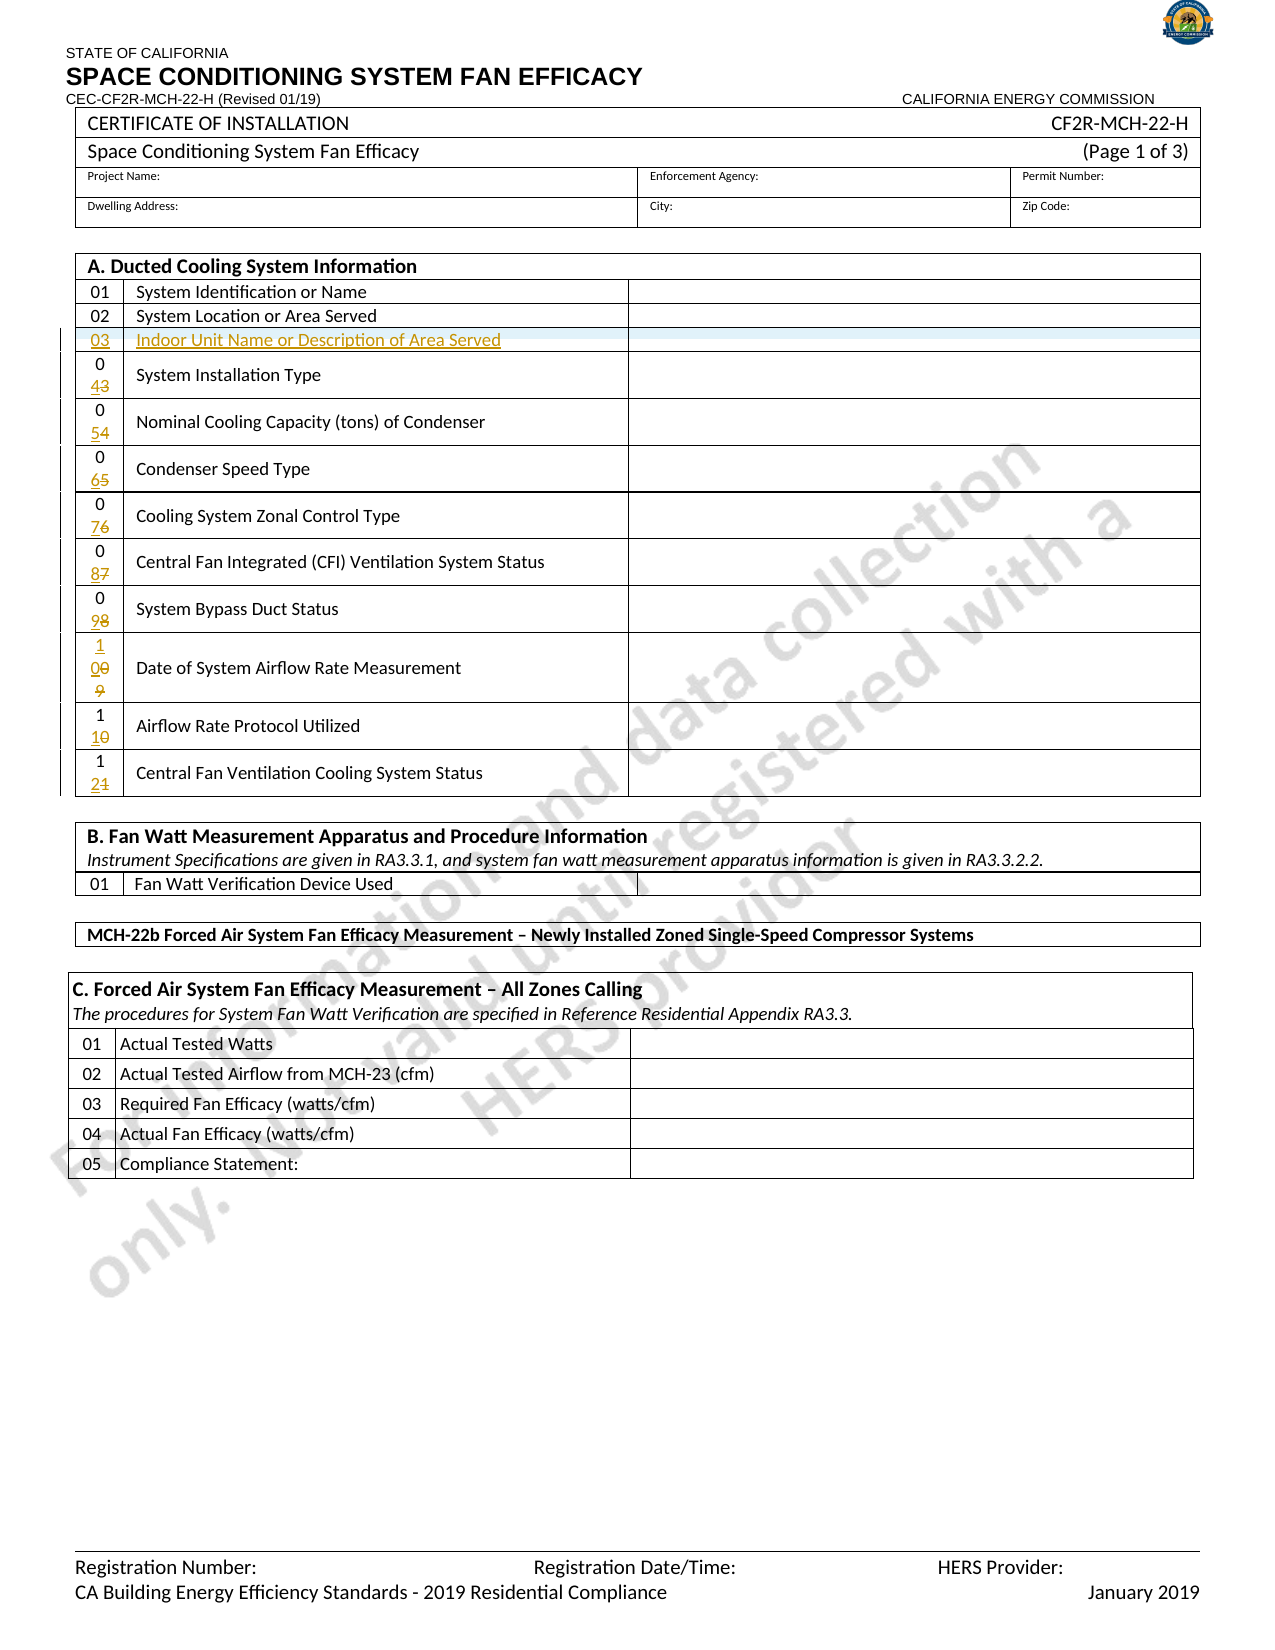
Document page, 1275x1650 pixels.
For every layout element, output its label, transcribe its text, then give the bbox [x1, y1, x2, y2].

table_cell Fan Watt Verification Device Used [124, 873, 637, 895]
table_cell Actual Tested Watts [116, 1029, 630, 1058]
table_cell System Location or Area Served [124, 304, 628, 327]
table_cell [629, 352, 1200, 398]
table_cell System Bypass Duct Status [124, 586, 628, 632]
table_cell 01 [69, 1029, 115, 1058]
table_cell [629, 304, 1200, 327]
picture [1162, 0, 1214, 45]
table_cell [631, 1089, 1193, 1118]
table_cell 01 [76, 873, 123, 895]
table_cell [638, 873, 1200, 895]
table_header C. Forced Air System Fan Efficacy Measurement – All Zones Calling The procedures for System Fan Watt Verification are specified in Reference Residential Appendix RA3.3. [69, 973, 1192, 1028]
table_cell [629, 750, 1200, 796]
table_cell [631, 1059, 1193, 1088]
table_cell 0 [76, 399, 123, 444]
table_cell [629, 280, 1200, 303]
table_cell [631, 1029, 1193, 1058]
table_cell Compliance Statement: [116, 1149, 630, 1178]
table_cell 0 [76, 586, 123, 632]
table_cell 01 [76, 280, 123, 303]
table_cell [629, 586, 1200, 632]
table_cell [629, 539, 1200, 585]
table_cell [629, 703, 1200, 749]
table_cell Condenser Speed Type [124, 446, 628, 491]
table_cell [629, 633, 1200, 702]
table_cell 0 [76, 352, 123, 398]
table_cell Airflow Rate Protocol Utilized [124, 703, 628, 749]
table_header A. Ducted Cooling System Information [76, 254, 1200, 279]
table_cell Actual Tested Airflow from MCH-23 (cfm) [116, 1059, 630, 1088]
table_cell Central Fan Integrated (CFI) Ventilation System Status [124, 539, 628, 585]
table_cell 04 [69, 1119, 115, 1148]
table_cell [631, 1119, 1193, 1148]
table_cell System Identification or Name [124, 280, 628, 303]
table_cell 1 [76, 750, 123, 796]
table_cell Cooling System Zonal Control Type [124, 493, 628, 538]
table_cell Date of System Airflow Rate Measurement [124, 633, 628, 702]
table_cell [629, 446, 1200, 491]
table_cell Required Fan Efficacy (watts/cfm) [116, 1089, 630, 1118]
table_cell 0 [76, 446, 123, 491]
table_cell 03 [69, 1089, 115, 1118]
table_cell 0 [76, 493, 123, 538]
table_cell [629, 493, 1200, 538]
table_cell [629, 399, 1200, 444]
table_cell Nominal Cooling Capacity (tons) of Condenser [124, 399, 628, 444]
table_cell 0 [76, 539, 123, 585]
table_cell Actual Fan Efficacy (watts/cfm) [116, 1119, 630, 1148]
table_cell 02 [69, 1059, 115, 1088]
table_cell [631, 1149, 1193, 1178]
table_cell System Installation Type [124, 352, 628, 398]
table_cell 05 [69, 1149, 115, 1178]
table_cell 02 [76, 304, 123, 327]
table_header B. Fan Watt Measurement Apparatus and Procedure Information Instrument Specifications are given in RA3.3.1, and system fan watt measurement apparatus information is given in RA3.3.2.2. [76, 823, 1200, 871]
table_header MCH-22b Forced Air System Fan Efficacy Measurement – Newly Installed Zoned Single-Speed Compressor Systems [76, 923, 1200, 946]
table_cell 1 [76, 703, 123, 749]
table_cell [76, 633, 123, 702]
table_cell Central Fan Ventilation Cooling System Status [124, 750, 628, 796]
